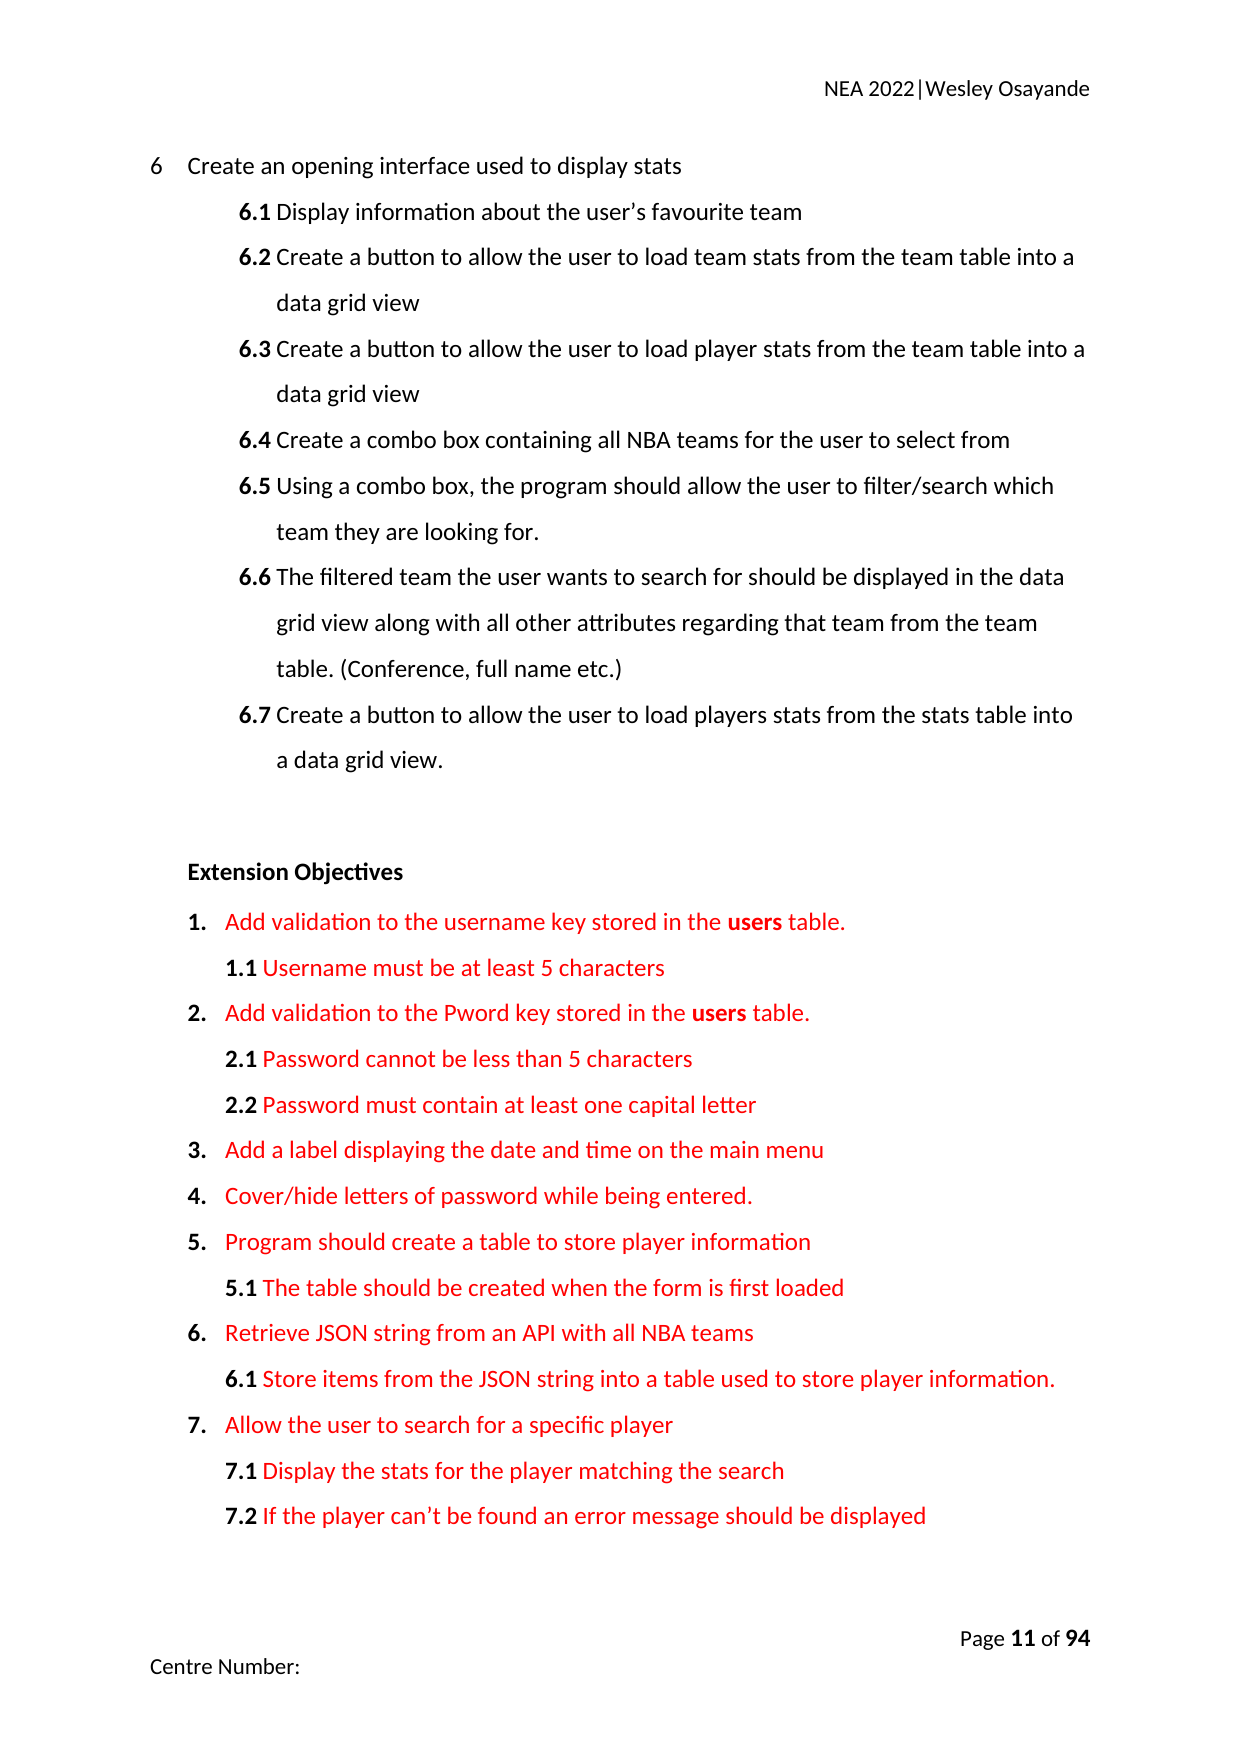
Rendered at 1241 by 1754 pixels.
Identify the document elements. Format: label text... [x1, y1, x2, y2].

list The filtered team the user wants to search for should be displayed in the data grid view along with all other attributes regarding that team from the team table. (Conference, full name etc.) [239, 562, 1090, 683]
text Extension Objectives [187, 856, 1090, 887]
list Using a combo box, the program should allow the user to filter/search which team they are looking for. [239, 470, 1090, 546]
list Add validation to the Pword key stored in the users table. [187, 997, 1090, 1028]
list The table should be created when the form is first loaded [225, 1272, 1090, 1302]
list Retrieve JSON string from an API with all NBA teams [187, 1318, 1090, 1348]
list Display information about the user’s favourite team [239, 196, 1090, 226]
list Allow the user to search for a specific player [187, 1409, 1090, 1439]
list Cover/hide letters of password while being entered. [187, 1180, 1090, 1211]
list Display the stats for the player matching the search [225, 1455, 1090, 1485]
list Password cannot be less than 5 characters [225, 1043, 1090, 1074]
list Password must contain at least one capital letter [225, 1089, 1090, 1119]
list Add a label displaying the date and time on the main menu [187, 1135, 1090, 1165]
list Create a button to allow the user to load team stats from the team table into a data grid view [239, 241, 1090, 318]
list Store items from the JSON string into a table used to store player information. [225, 1363, 1090, 1394]
list Create a button to allow the user to load players stats from the stats table into a data grid view. [239, 699, 1090, 775]
list Username must be at least 5 characters [225, 952, 1090, 982]
list Program should create a table to store player information [187, 1226, 1090, 1257]
list Add validation to the username key stored in the users table. [187, 906, 1090, 937]
list Create an opening interface used to display stats [150, 150, 1090, 181]
list Create a combo box containing all NBA teams for the user to select from [239, 424, 1090, 455]
list Create a button to allow the user to load player stats from the team table into a data grid view [239, 333, 1090, 409]
list If the player can’t be found an error message should be displayed [225, 1501, 1090, 1531]
